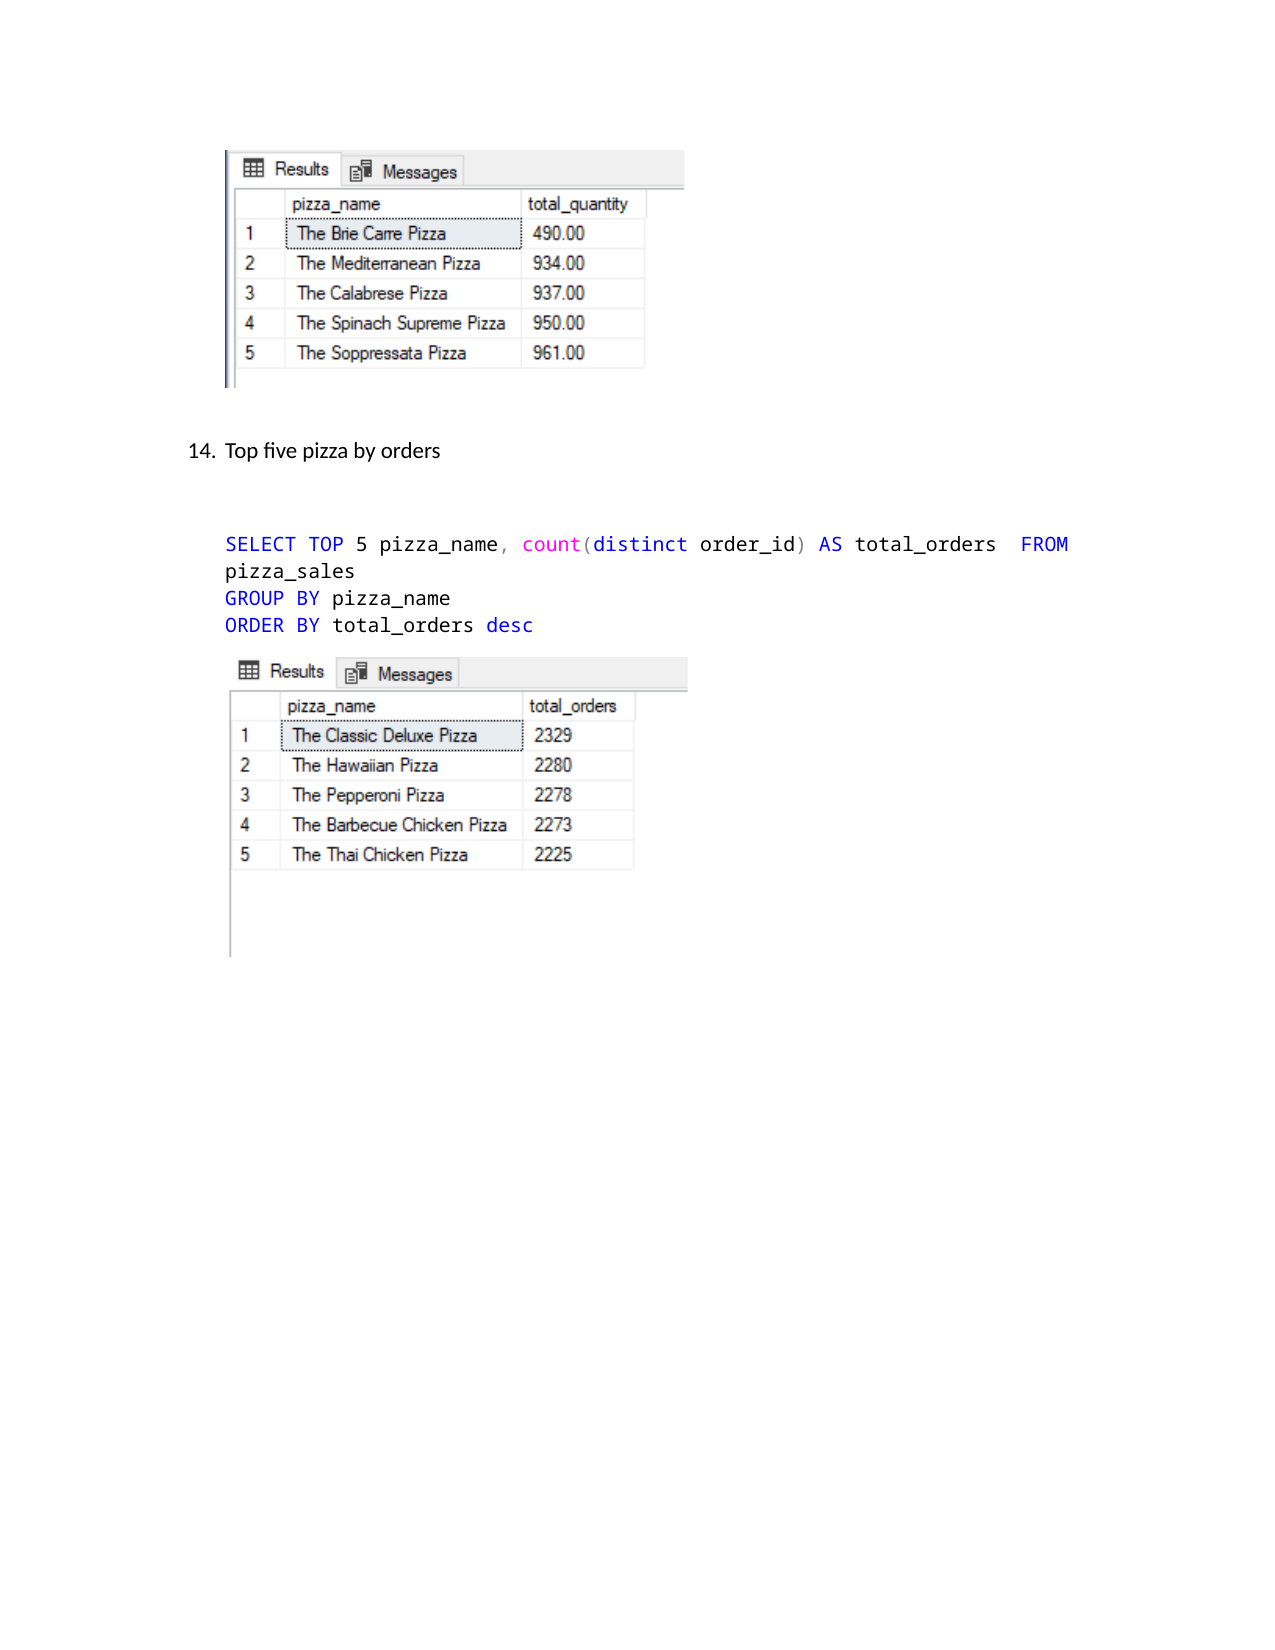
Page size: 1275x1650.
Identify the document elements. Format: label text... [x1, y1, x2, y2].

text GROUP BY pizza_name [225, 584, 1125, 611]
text ORDER BY total_orders desc [225, 611, 1125, 638]
text SELECT TOP 5 pizza_name, count(distinct order_id) AS total_orders FROM pizza_sales [225, 530, 1125, 584]
list Top five pizza by orders [187, 437, 1125, 464]
picture [225, 657, 688, 957]
picture [225, 150, 685, 388]
